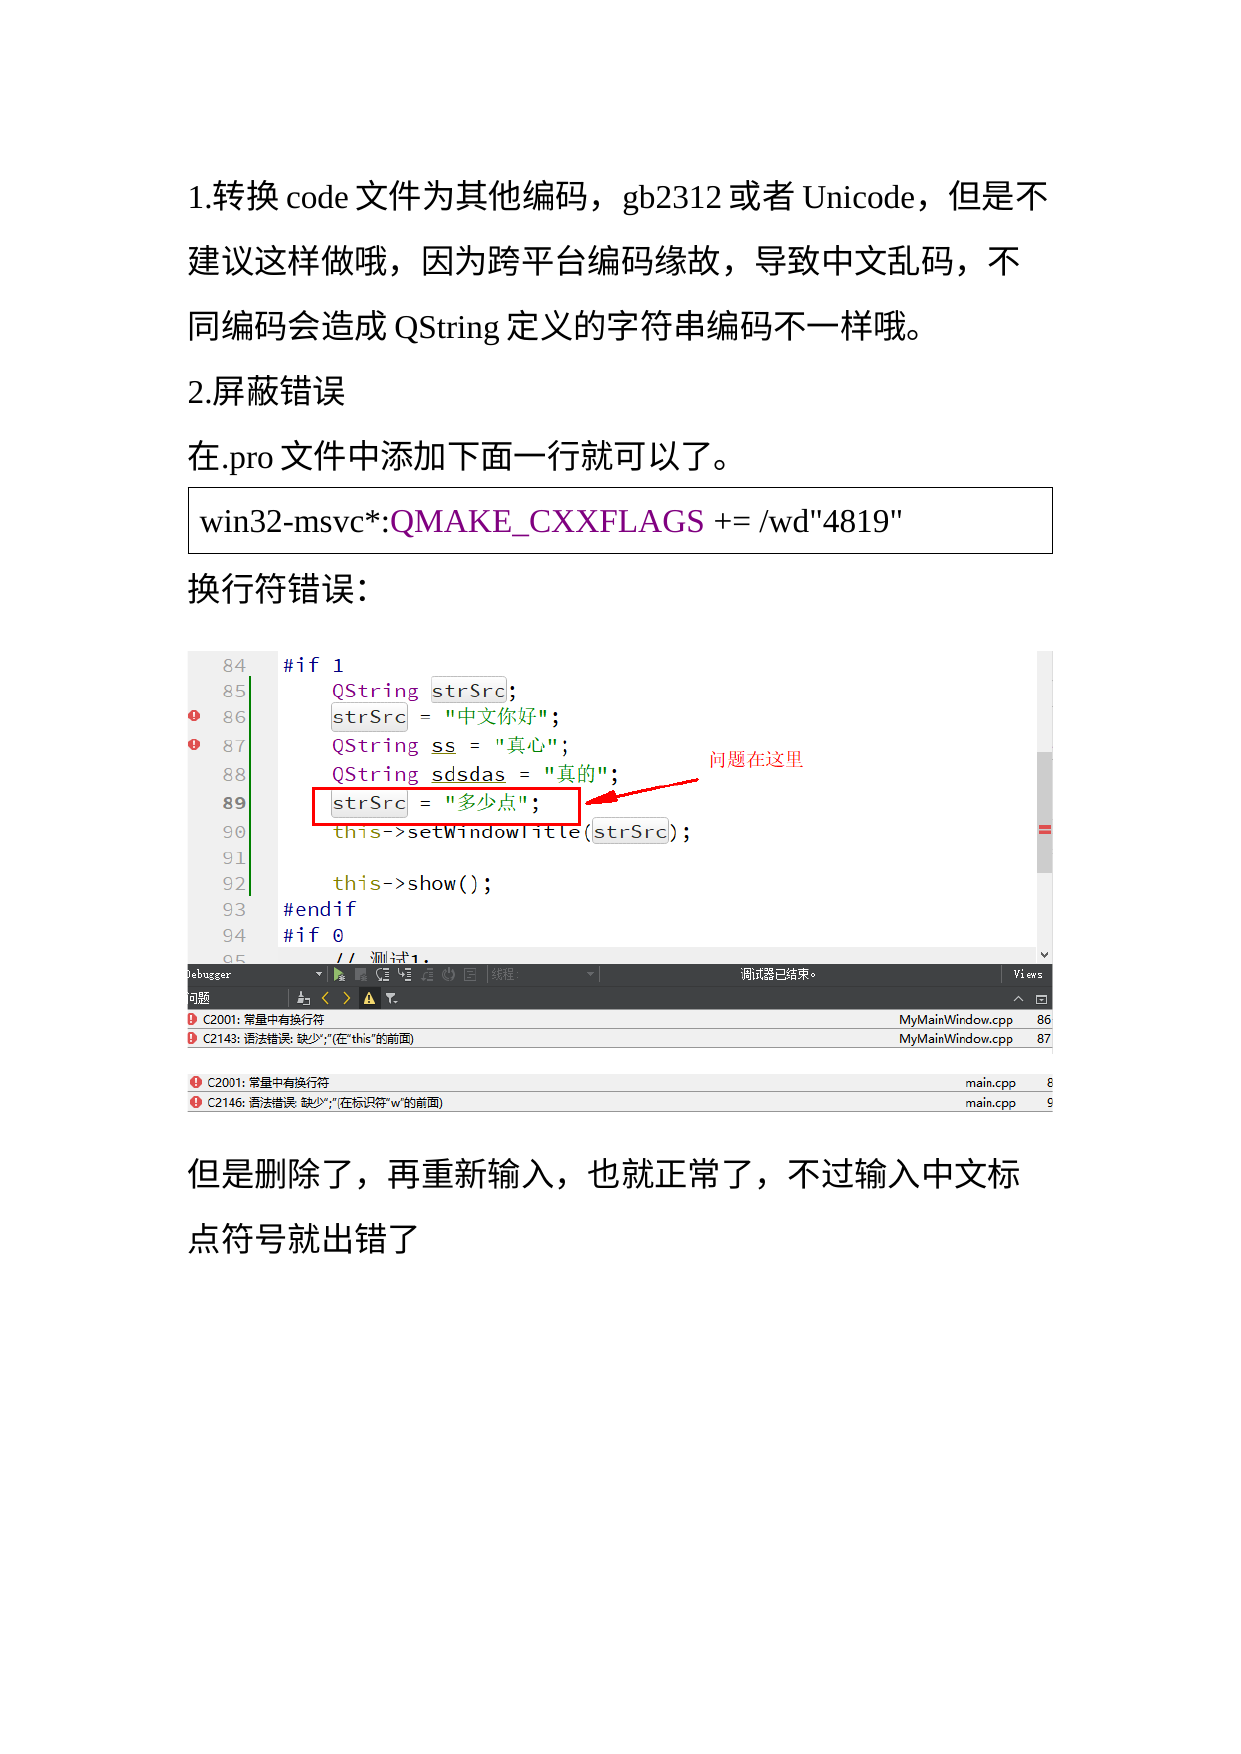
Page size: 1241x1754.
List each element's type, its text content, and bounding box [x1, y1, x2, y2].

text 在.pro文件中添加下面一行就可以了。 [187, 422, 1053, 487]
picture [187, 1074, 1053, 1116]
text 2.屏蔽错误 [187, 357, 1053, 422]
text 但是删除了，再重新输入，也就正常了，不过输入中文标点符号就出错了 [187, 1139, 1053, 1269]
text 1.转换code文件为其他编码，gb2312或者Unicode，但是不建议这样做哦，因为跨平台编码缘故，导致中文乱码，不同编码会造成QString定义的字符串编码不一样哦。 [187, 162, 1053, 357]
text 换行符错误： [187, 554, 1053, 619]
table_header win32-msvc*:QMAKE_CXXFLAGS += /wd"4819" [189, 488, 1052, 553]
picture [187, 651, 1053, 1054]
